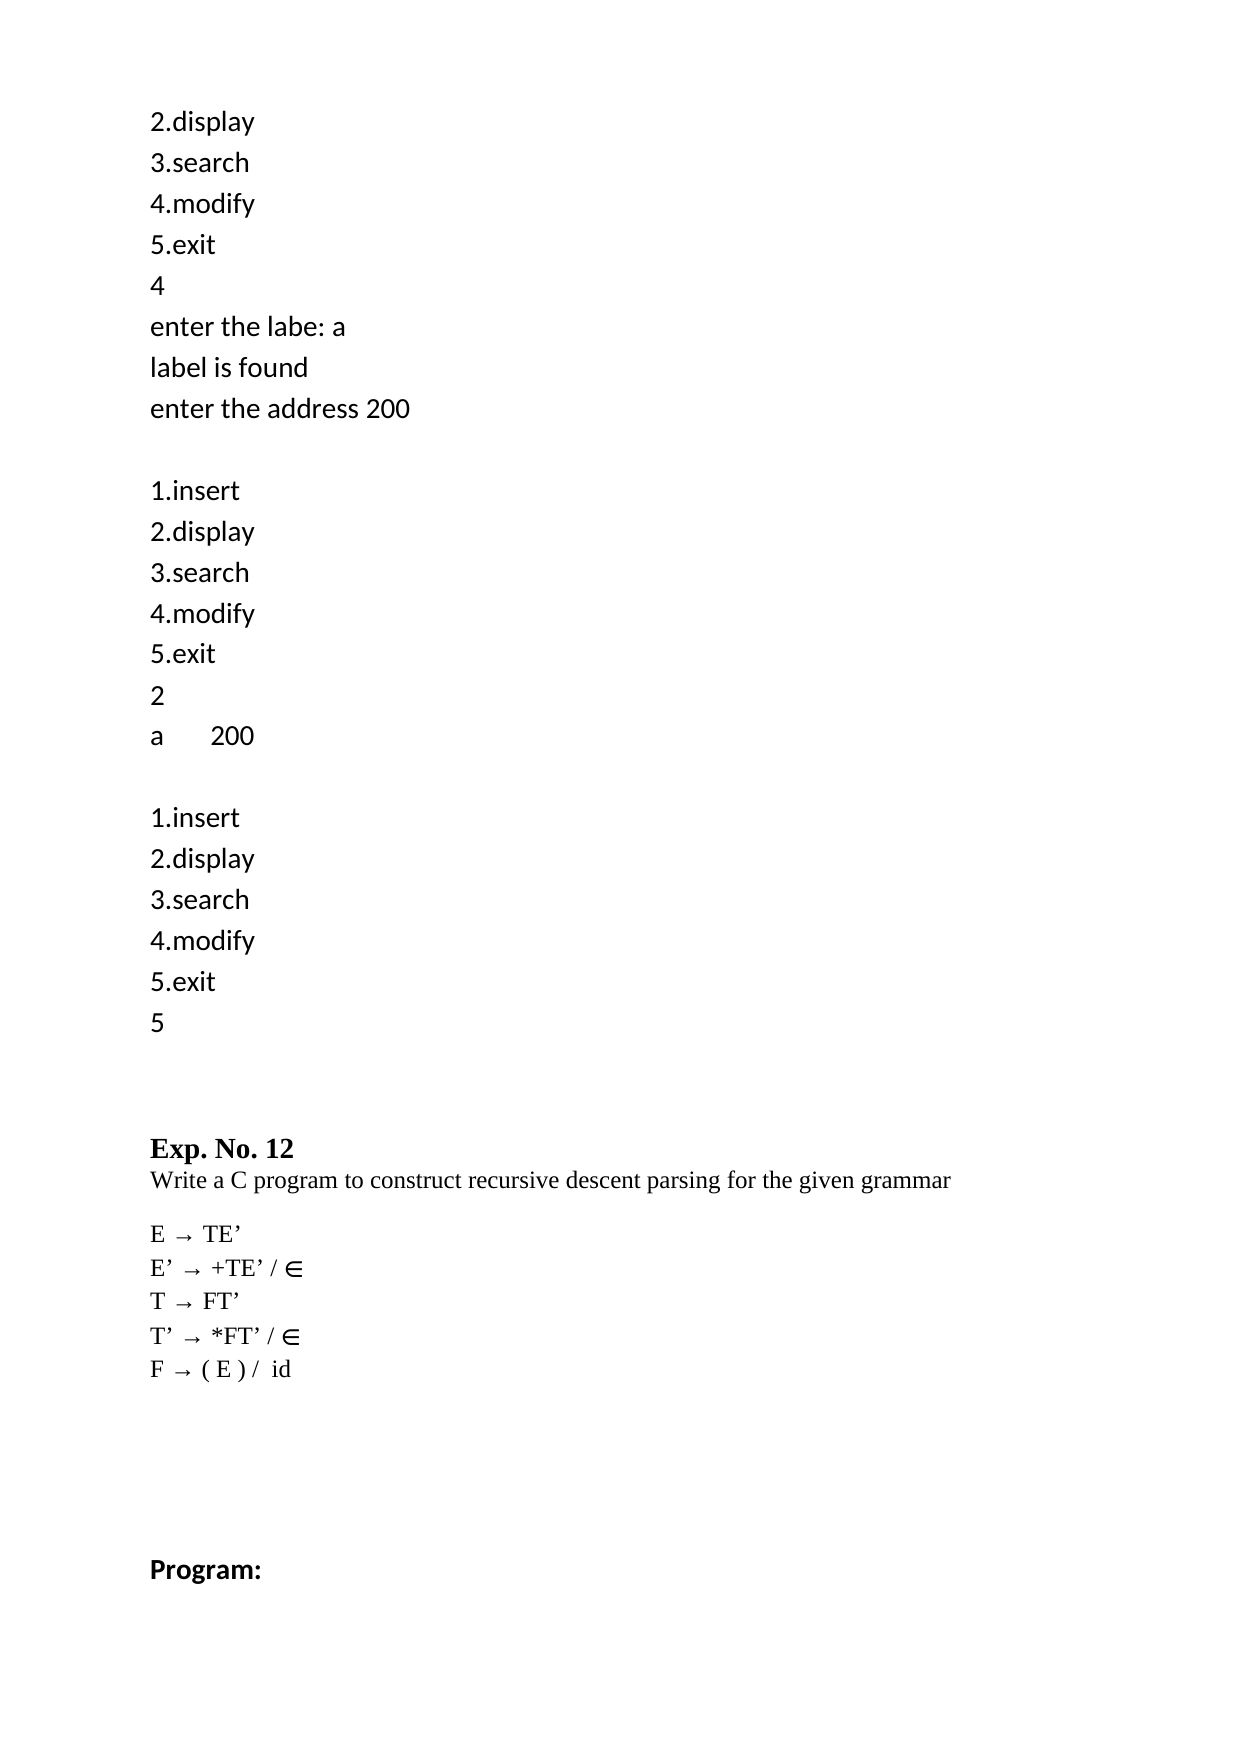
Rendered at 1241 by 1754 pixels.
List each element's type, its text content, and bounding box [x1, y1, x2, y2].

text enter the address 200 [150, 390, 1090, 426]
text 2.display [150, 513, 1090, 548]
text Program: [150, 1551, 1090, 1586]
text 1.insert [150, 799, 1090, 835]
text 1.insert [150, 472, 1090, 507]
text Write a C program to construct recursive descent parsing for the given grammar [150, 1165, 1090, 1193]
text 5 [150, 1004, 1090, 1040]
text label is found [150, 349, 1090, 385]
text T’ → *FT’ / ∈ [150, 1319, 1090, 1349]
text a 200 [150, 717, 1090, 753]
text 5.exit [150, 963, 1090, 999]
text Exp. No. 12 [150, 1131, 1095, 1165]
text 5.exit [150, 226, 1090, 262]
text E’ → +TE’ / ∈ [150, 1252, 1090, 1282]
text T → FT’ [150, 1286, 1090, 1315]
text 3.search [150, 144, 1090, 180]
text 3.search [150, 554, 1090, 589]
text 3.search [150, 881, 1090, 917]
text 5.exit [150, 636, 1090, 671]
text 4.modify [150, 595, 1090, 630]
text E → TE’ [150, 1219, 1090, 1247]
text 4.modify [150, 185, 1090, 221]
text 2.display [150, 840, 1090, 876]
text enter the labe: a [150, 308, 1090, 344]
text 2.display [150, 103, 1090, 139]
text 4 [150, 267, 1090, 303]
text F → ( E ) / id [150, 1354, 1090, 1383]
text 2 [150, 677, 1090, 712]
text 4.modify [150, 922, 1090, 958]
